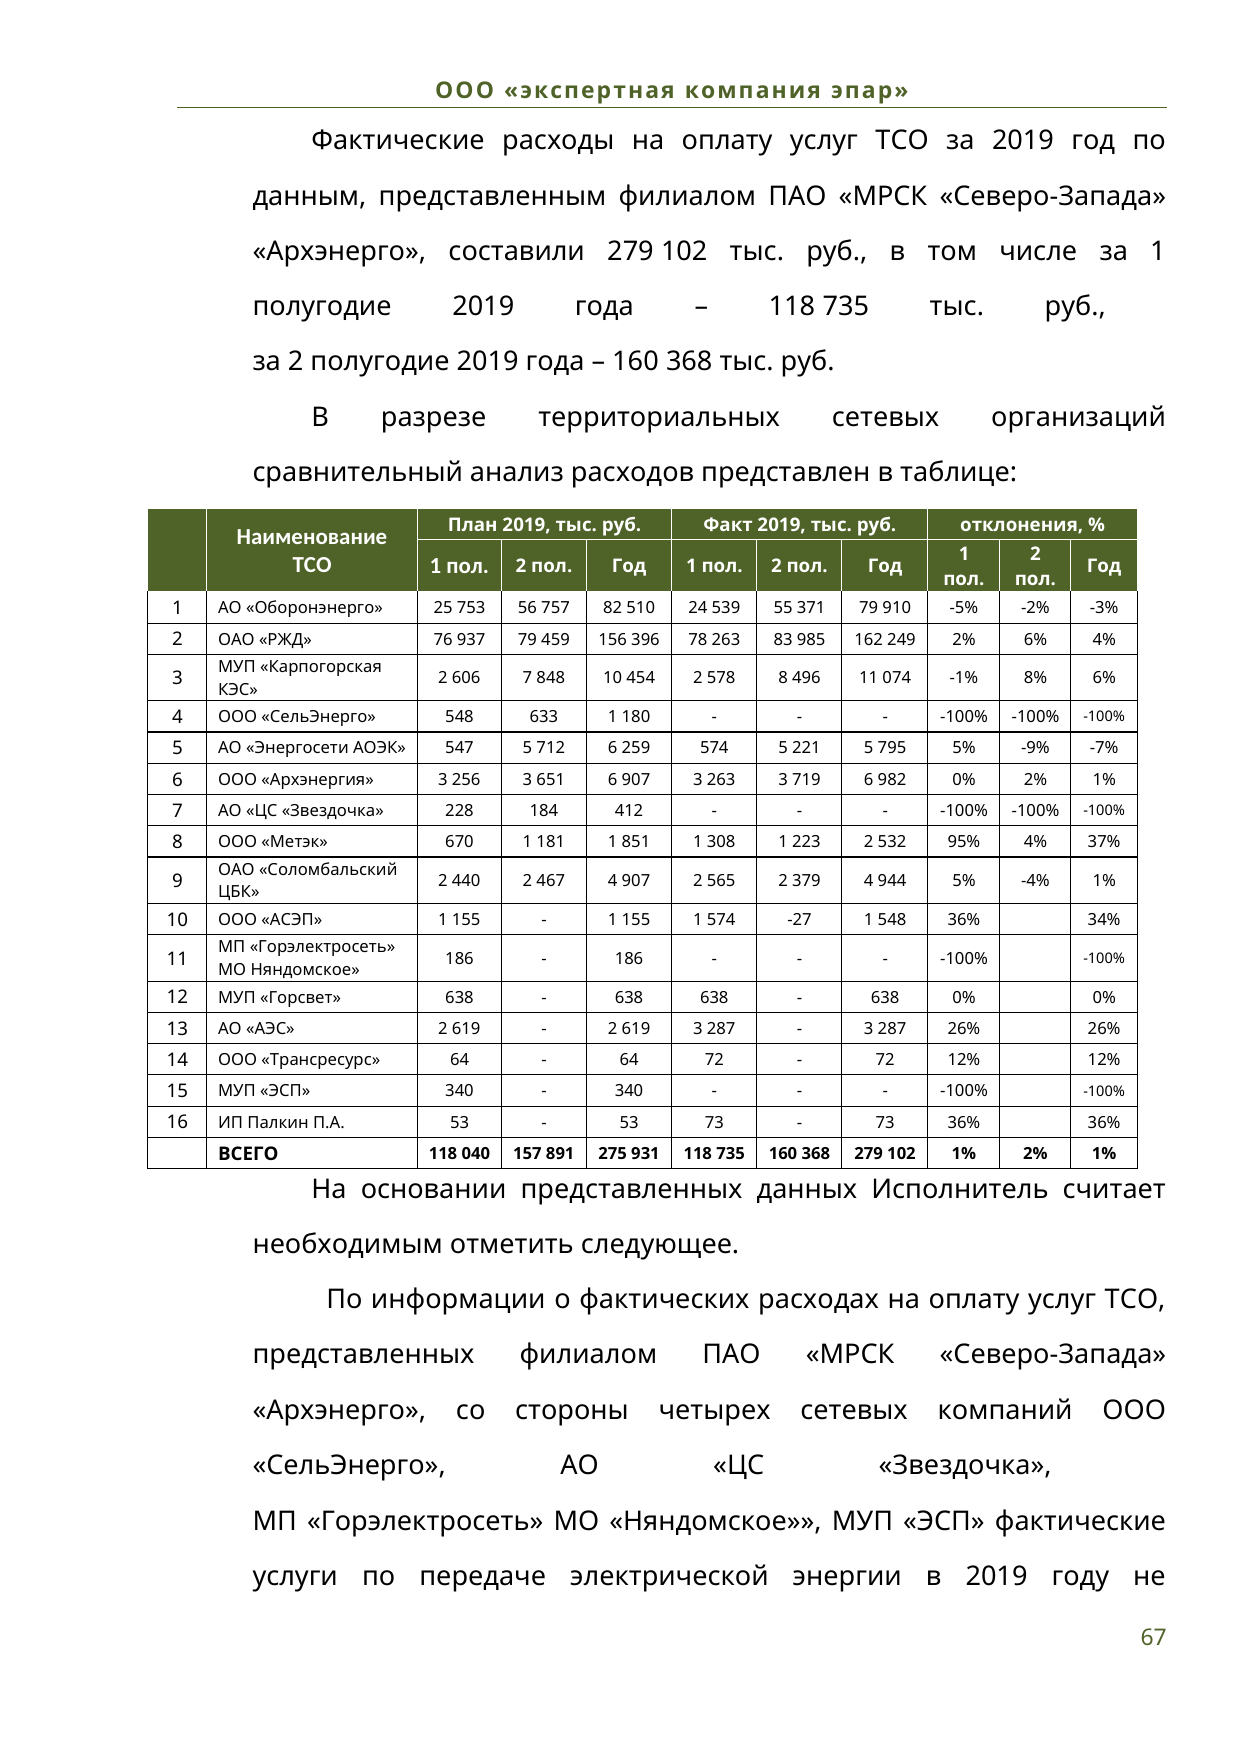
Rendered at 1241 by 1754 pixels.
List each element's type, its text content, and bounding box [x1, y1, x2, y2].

table_cell 162 249 [842, 624, 927, 654]
table_cell 412 [587, 795, 671, 825]
table_cell - [502, 1107, 586, 1137]
table_cell 118 735 [672, 1138, 756, 1168]
table_cell ООО «СельЭнерго» [207, 701, 417, 731]
table_cell 0% [928, 764, 999, 794]
table_cell -100% [1071, 701, 1137, 731]
table_cell 55 371 [757, 592, 841, 622]
text В разрезе территориальных сетевых организаций сравнительный анализ расходов представлен в таблице: [252, 397, 1167, 489]
table_cell 6 907 [587, 764, 671, 794]
table_cell 638 [842, 982, 927, 1012]
table_cell 6% [1000, 624, 1070, 654]
table_cell -100% [928, 701, 999, 731]
table_header [148, 509, 206, 591]
table_cell 14 [148, 1044, 206, 1074]
table_cell -4% [1000, 858, 1070, 903]
table_cell 8 [148, 826, 206, 856]
table_cell 186 [587, 935, 671, 981]
table_cell 76 937 [418, 624, 501, 654]
table_cell 5 712 [502, 733, 586, 763]
table_cell - [842, 701, 927, 731]
table_cell 1 180 [587, 701, 671, 731]
table_cell 3 [148, 655, 206, 700]
table_cell 3 256 [418, 764, 501, 794]
table_cell 2% [1000, 764, 1070, 794]
table_cell 6% [1071, 655, 1137, 700]
table_cell 1 851 [587, 826, 671, 856]
table_cell 1 223 [757, 826, 841, 856]
table_cell 1 пол. [672, 540, 756, 591]
table_cell АО «АЭС» [207, 1013, 417, 1043]
table_cell [1000, 1044, 1070, 1074]
table_cell 64 [418, 1044, 501, 1074]
table_cell 2 532 [842, 826, 927, 856]
table_cell 0% [1071, 982, 1137, 1012]
table_cell 2 пол. [502, 540, 586, 591]
table_cell -100% [928, 935, 999, 981]
table_cell 4% [1000, 826, 1070, 856]
table_cell 156 396 [587, 624, 671, 654]
table_cell 10 [148, 904, 206, 934]
table_header План 2019, тыс. руб. [418, 509, 671, 539]
table_cell АО «Энергосети АОЭК» [207, 733, 417, 763]
table_cell -100% [1000, 795, 1070, 825]
table_cell - [757, 1107, 841, 1137]
table_cell 72 [842, 1044, 927, 1074]
table_cell 3 651 [502, 764, 586, 794]
table_cell 79 910 [842, 592, 927, 622]
table_cell [1000, 982, 1070, 1012]
table_cell ВСЕГО [207, 1138, 417, 1168]
table_cell 64 [587, 1044, 671, 1074]
table_cell 83 985 [757, 624, 841, 654]
table_cell 6 982 [842, 764, 927, 794]
table_cell 11 074 [842, 655, 927, 700]
table_cell [1000, 1107, 1070, 1137]
table_cell - [502, 904, 586, 934]
table_cell 340 [418, 1075, 501, 1106]
table_cell -5% [928, 592, 999, 622]
table_cell 34% [1071, 904, 1137, 934]
table_cell - [672, 795, 756, 825]
table_cell 7 848 [502, 655, 586, 700]
table_cell - [672, 935, 756, 981]
table_cell 36% [928, 904, 999, 934]
table_cell 78 263 [672, 624, 756, 654]
table_cell - [757, 1013, 841, 1043]
table_cell 3 287 [842, 1013, 927, 1043]
table_cell - [757, 701, 841, 731]
table_cell 670 [418, 826, 501, 856]
table_cell [148, 1138, 206, 1168]
table_cell 6 259 [587, 733, 671, 763]
table_cell -27 [757, 904, 841, 934]
table_cell 547 [418, 733, 501, 763]
table_cell 26% [928, 1013, 999, 1043]
table_cell 1 [148, 592, 206, 622]
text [252, 1280, 1167, 1593]
table_cell 11 [148, 935, 206, 981]
table_cell 2 578 [672, 655, 756, 700]
table_cell Год [842, 540, 927, 591]
table_cell -3% [1071, 592, 1137, 622]
table_cell 36% [928, 1107, 999, 1137]
table_cell ООО «Метэк» [207, 826, 417, 856]
table_cell 633 [502, 701, 586, 731]
table_cell 36% [1071, 1107, 1137, 1137]
table_cell 26% [1071, 1013, 1137, 1043]
table_cell 37% [1071, 826, 1137, 856]
table_cell Год [1071, 540, 1137, 591]
table_cell 184 [502, 795, 586, 825]
table_cell 574 [672, 733, 756, 763]
table_cell - [502, 1044, 586, 1074]
table_cell -100% [928, 795, 999, 825]
table_cell 73 [842, 1107, 927, 1137]
table_cell [1000, 935, 1070, 981]
table_cell ООО «АСЭП» [207, 904, 417, 934]
table_cell 186 [418, 935, 501, 981]
table_cell 548 [418, 701, 501, 731]
table_cell 638 [672, 982, 756, 1012]
table_cell 4 907 [587, 858, 671, 903]
table_cell 1 574 [672, 904, 756, 934]
table_cell 5 [148, 733, 206, 763]
table_cell 638 [418, 982, 501, 1012]
table_cell 25 753 [418, 592, 501, 622]
table_cell 118 040 [418, 1138, 501, 1168]
table_cell - [672, 1075, 756, 1106]
table_cell 2 пол. [1000, 540, 1070, 591]
table_cell 1 308 [672, 826, 756, 856]
table_cell 1% [1071, 858, 1137, 903]
table_cell - [757, 935, 841, 981]
table_cell АО «ЦС «Звездочка» [207, 795, 417, 825]
table_cell - [502, 935, 586, 981]
table_header отклонения, % [928, 509, 1137, 539]
table_cell -7% [1071, 733, 1137, 763]
table_cell -1% [928, 655, 999, 700]
table_cell - [842, 935, 927, 981]
table_cell 340 [587, 1075, 671, 1106]
table_cell 12 [148, 982, 206, 1012]
table_cell 1 пол. [418, 540, 501, 591]
table_cell -2% [1000, 592, 1070, 622]
table_cell 3 263 [672, 764, 756, 794]
table_cell ООО «Трансресурс» [207, 1044, 417, 1074]
text Фактические расходы на оплату услуг ТСО за 2019 год по данным, представленным филиалом ПАО «МРСК «Северо-Запада» «Архэнерго», составили 279 102 тыс. руб., в том числе за 1 полугодие 2019 года – 118 735 тыс. руб., за 2 полугодие 2019 года – 160 368 тыс. руб. [252, 121, 1167, 379]
table_cell 82 510 [587, 592, 671, 622]
table_cell 157 891 [502, 1138, 586, 1168]
table_cell 4% [1071, 624, 1137, 654]
table_cell АО «Оборонэнерго» [207, 592, 417, 622]
table_cell 2 565 [672, 858, 756, 903]
table_cell 5% [928, 858, 999, 903]
table_cell 0% [928, 982, 999, 1012]
table_header Наименование ТСО [207, 509, 417, 591]
table_cell -100% [928, 1075, 999, 1106]
table_cell 4 [148, 701, 206, 731]
table_cell 2% [1000, 1138, 1070, 1168]
table_cell - [757, 795, 841, 825]
table_cell 275 931 [587, 1138, 671, 1168]
table_cell 160 368 [757, 1138, 841, 1168]
table_cell 2 [148, 624, 206, 654]
table_cell 1 548 [842, 904, 927, 934]
table_cell [1000, 1075, 1070, 1106]
table_cell 72 [672, 1044, 756, 1074]
table_cell - [842, 1075, 927, 1106]
table_cell 15 [148, 1075, 206, 1106]
table_cell 10 454 [587, 655, 671, 700]
table_cell 5% [928, 733, 999, 763]
table_cell 2 619 [418, 1013, 501, 1043]
table_cell 8% [1000, 655, 1070, 700]
table_cell 1 155 [418, 904, 501, 934]
table_cell 24 539 [672, 592, 756, 622]
table_cell 1 155 [587, 904, 671, 934]
table_cell 73 [672, 1107, 756, 1137]
table_cell -100% [1071, 1075, 1137, 1106]
table_cell 279 102 [842, 1138, 927, 1168]
table_cell 1% [928, 1138, 999, 1168]
table_cell 5 221 [757, 733, 841, 763]
table_cell 3 287 [672, 1013, 756, 1043]
table_cell 2 пол. [757, 540, 841, 591]
table_cell 638 [587, 982, 671, 1012]
table_cell -100% [1000, 701, 1070, 731]
table_cell 5 795 [842, 733, 927, 763]
table_cell МУП «Карпогорская КЭС» [207, 655, 417, 700]
table_cell МП «Горэлектросеть» МО Няндомское» [207, 935, 417, 981]
table_header Факт 2019, тыс. руб. [672, 509, 927, 539]
table_cell 53 [418, 1107, 501, 1137]
table_cell - [757, 982, 841, 1012]
table_cell 1 пол. [928, 540, 999, 591]
table_cell 53 [587, 1107, 671, 1137]
table_cell - [757, 1075, 841, 1106]
table_cell ИП Палкин П.А. [207, 1107, 417, 1137]
table_cell 2% [928, 624, 999, 654]
table_cell [1000, 1013, 1070, 1043]
table_cell - [672, 701, 756, 731]
table_cell 12% [928, 1044, 999, 1074]
table_cell 228 [418, 795, 501, 825]
table_cell ООО «Архэнергия» [207, 764, 417, 794]
table_cell 79 459 [502, 624, 586, 654]
table_cell 56 757 [502, 592, 586, 622]
table_cell 13 [148, 1013, 206, 1043]
table_cell - [502, 982, 586, 1012]
table_cell МУП «ЭСП» [207, 1075, 417, 1106]
table_cell 8 496 [757, 655, 841, 700]
table_cell 4 944 [842, 858, 927, 903]
table_cell -100% [1071, 795, 1137, 825]
table_cell -9% [1000, 733, 1070, 763]
table_cell -100% [1071, 935, 1137, 981]
table_cell 7 [148, 795, 206, 825]
table_cell 2 467 [502, 858, 586, 903]
table_cell 1% [1071, 1138, 1137, 1168]
table_cell 12% [1071, 1044, 1137, 1074]
table_cell - [502, 1013, 586, 1043]
table_cell ОАО «РЖД» [207, 624, 417, 654]
table_cell 9 [148, 858, 206, 903]
table_cell - [502, 1075, 586, 1106]
table_cell 2 379 [757, 858, 841, 903]
table_cell 6 [148, 764, 206, 794]
table_cell - [757, 1044, 841, 1074]
table_cell 1 181 [502, 826, 586, 856]
table_cell 1% [1071, 764, 1137, 794]
table_cell 3 719 [757, 764, 841, 794]
table_cell - [842, 795, 927, 825]
table_cell 2 619 [587, 1013, 671, 1043]
table_cell Год [587, 540, 671, 591]
table_cell 2 606 [418, 655, 501, 700]
table_cell [1000, 904, 1070, 934]
table_cell 2 440 [418, 858, 501, 903]
table_cell МУП «Горсвет» [207, 982, 417, 1012]
table_cell 95% [928, 826, 999, 856]
table_cell 16 [148, 1107, 206, 1137]
table_cell ОАО «Соломбальский ЦБК» [207, 858, 417, 903]
text На основании представленных данных Исполнитель считает необходимым отметить следующее. [252, 1169, 1167, 1261]
